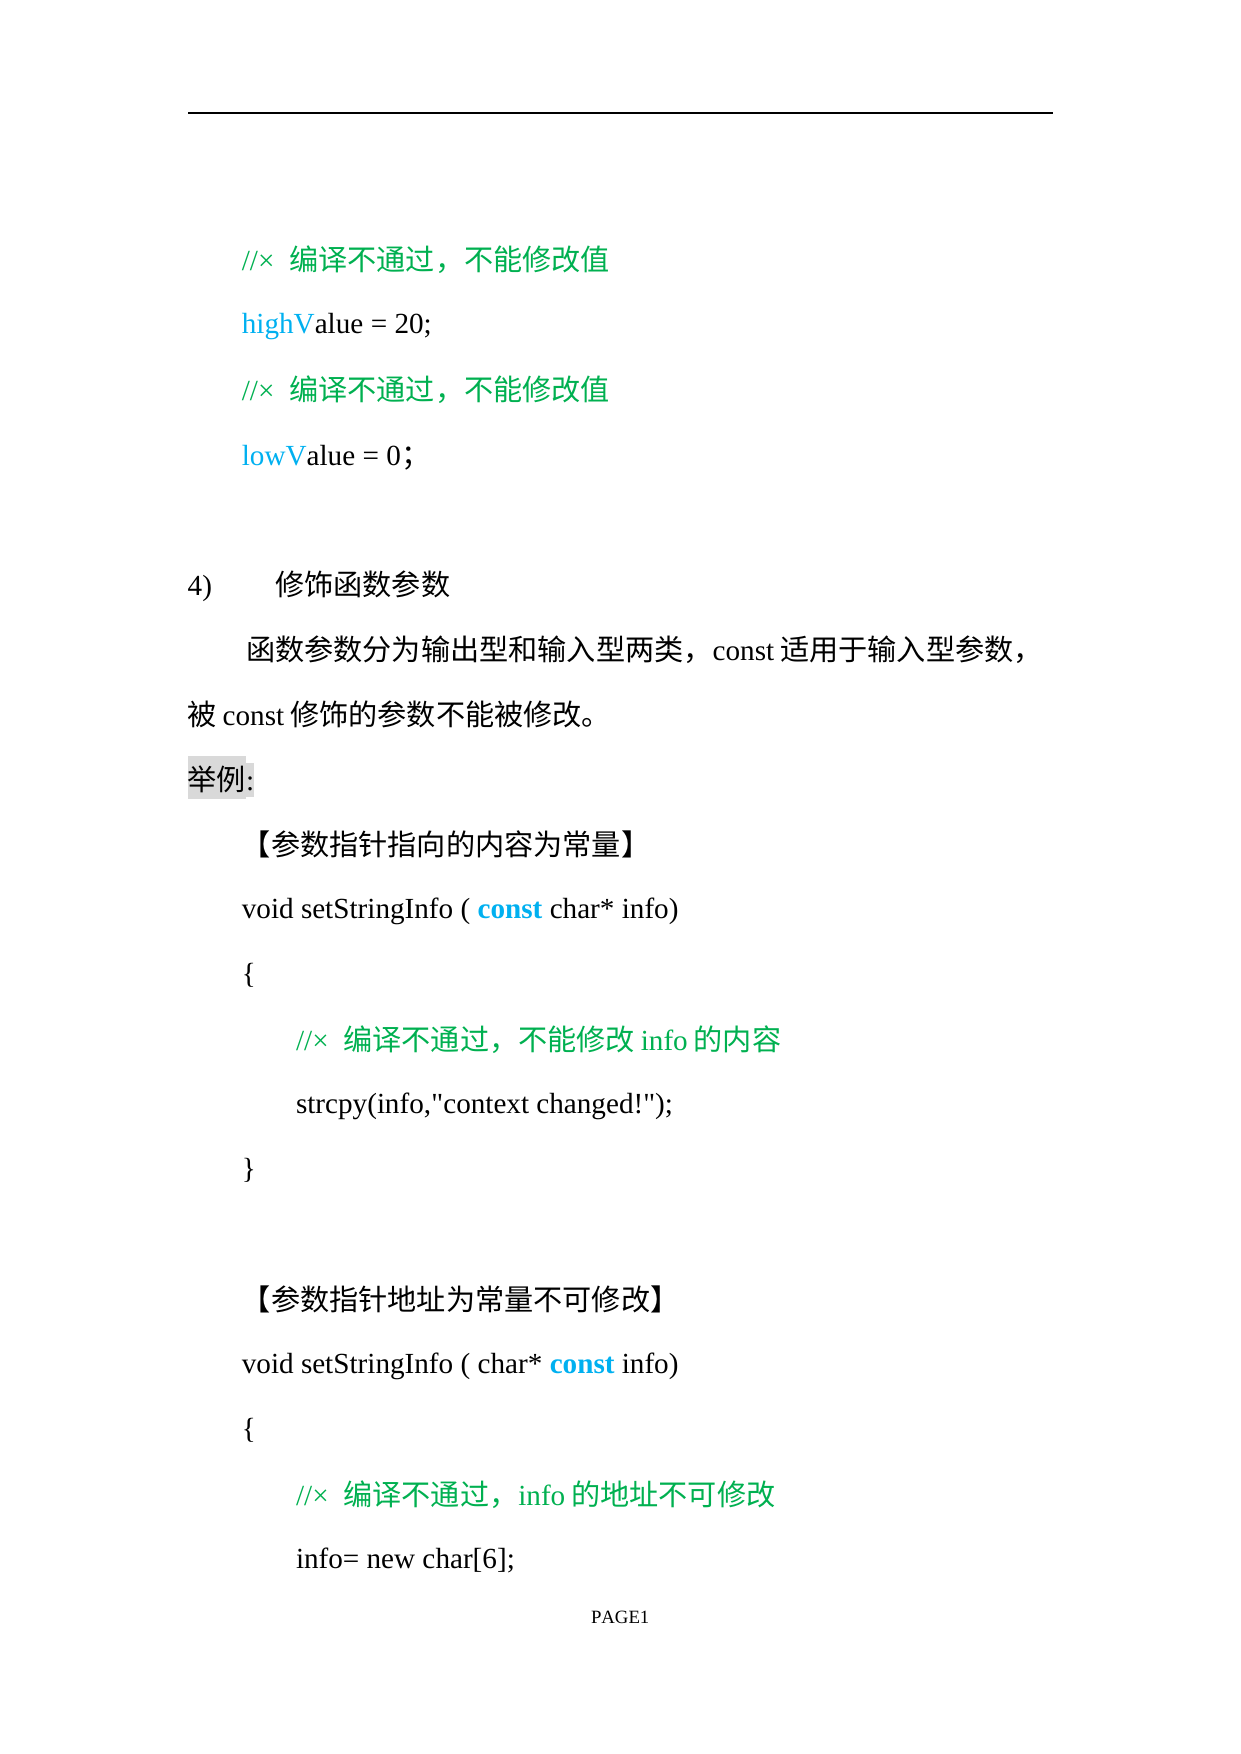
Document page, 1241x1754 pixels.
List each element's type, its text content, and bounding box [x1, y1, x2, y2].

text strcpy(info,"context changed!"); [242, 1070, 1053, 1135]
text 【参数指针地址为常量不可修改】 [187, 1265, 1053, 1330]
text //× 编译不通过，info的地址不可修改 [242, 1460, 1053, 1525]
text //× 编译不通过，不能修改info的内容 [242, 1005, 1053, 1070]
list 函数参数分为输出型和输入型两类，const适用于输入型参数，被const修饰的参数不能被修改。 [187, 615, 1053, 745]
list 修饰函数参数 [187, 550, 1053, 615]
text { [187, 940, 1053, 1005]
text } [187, 1135, 1053, 1200]
text void setStringInfo ( char* const info) [187, 1330, 1053, 1395]
text info= new char[6]; [242, 1525, 1053, 1590]
text void setStringInfo ( const char* info) [187, 875, 1053, 940]
text //× 编译不通过，不能修改值 [187, 225, 1053, 290]
text lowValue = 0； [187, 420, 1053, 485]
text { [187, 1395, 1053, 1460]
text 【参数指针指向的内容为常量】 [187, 810, 1053, 875]
text highValue = 20; [187, 290, 1053, 355]
text //× 编译不通过，不能修改值 [187, 355, 1053, 420]
text 举例: [187, 745, 1053, 810]
